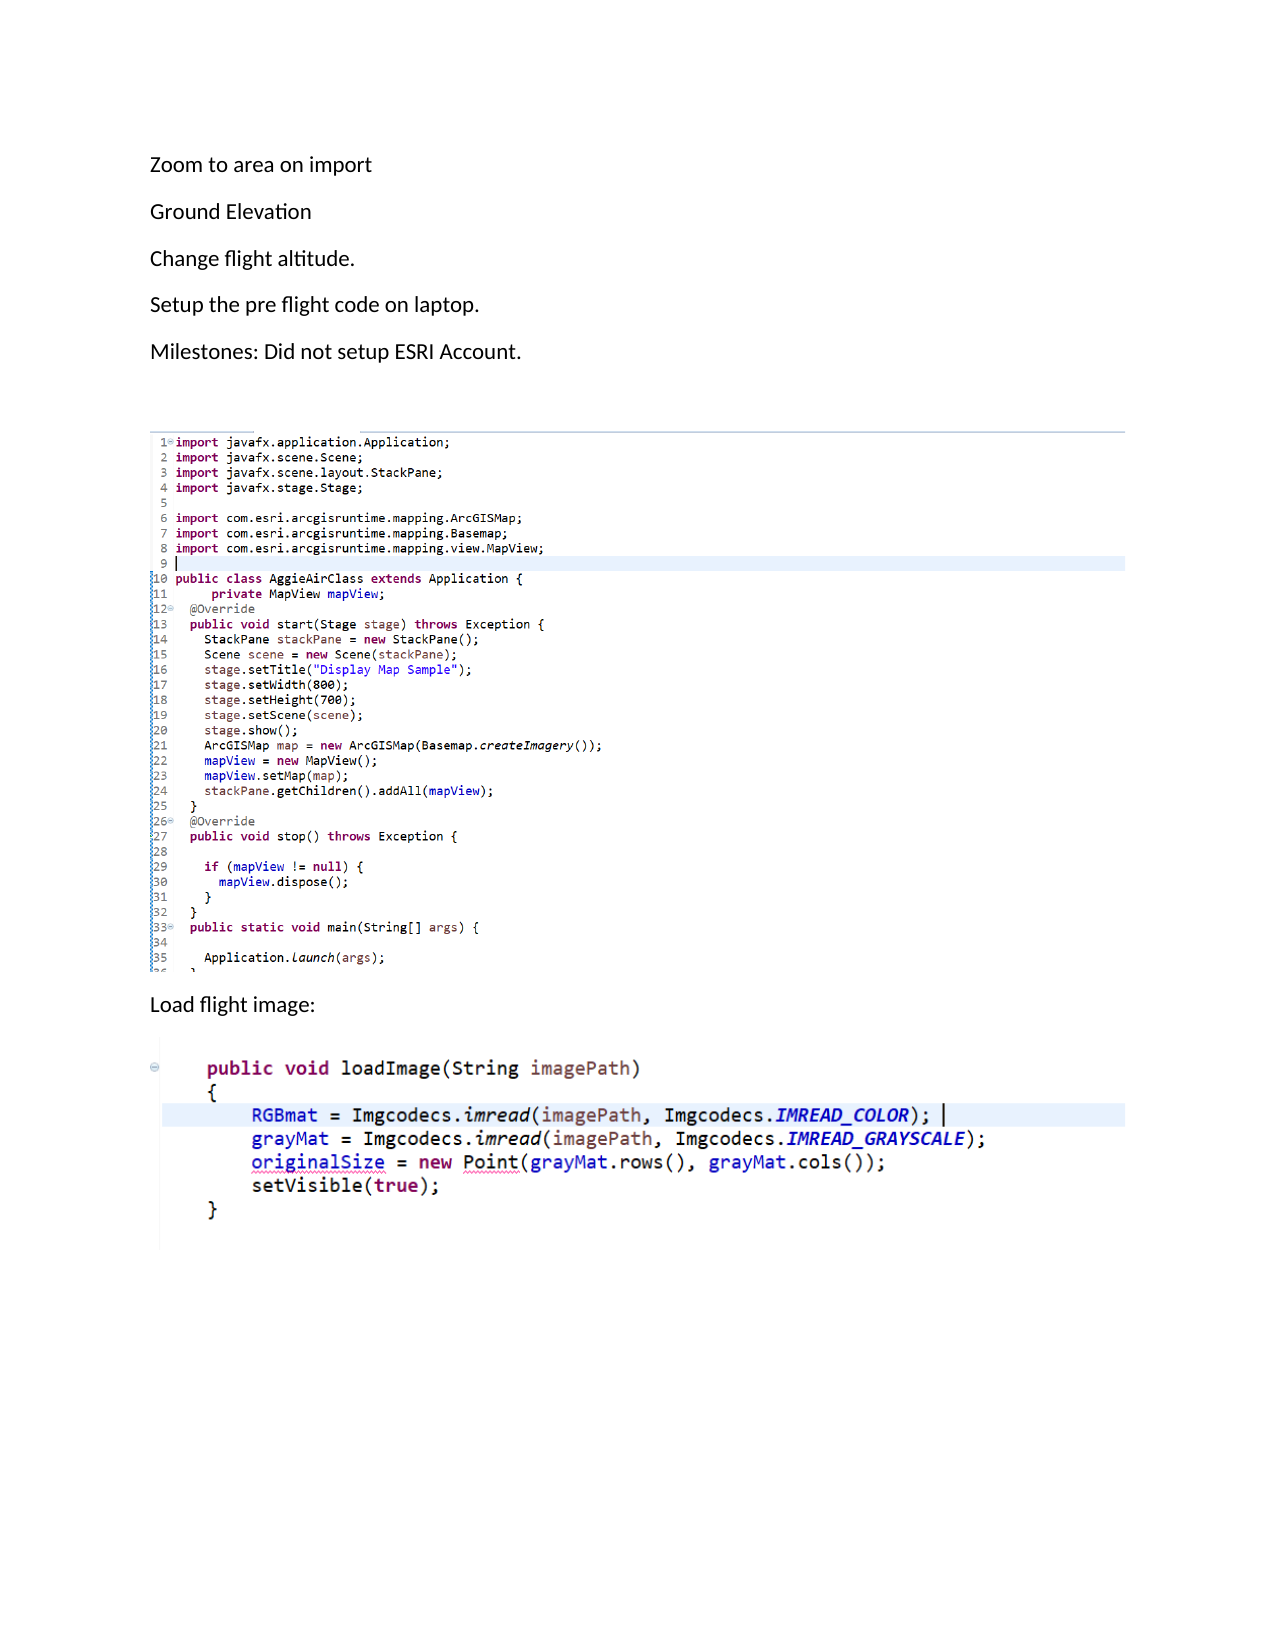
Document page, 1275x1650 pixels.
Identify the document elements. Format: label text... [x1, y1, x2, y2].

text Change flight altitude. [150, 244, 1125, 272]
text Milestones: Did not setup ESRI Account. [150, 337, 1125, 366]
text Zoom to area on import [150, 150, 1125, 178]
picture [150, 431, 1125, 972]
text Setup the pre flight code on laptop. [150, 291, 1125, 319]
text Ground Elevation [150, 197, 1125, 225]
picture [150, 1037, 1125, 1250]
text Load flight image: [150, 990, 1125, 1018]
